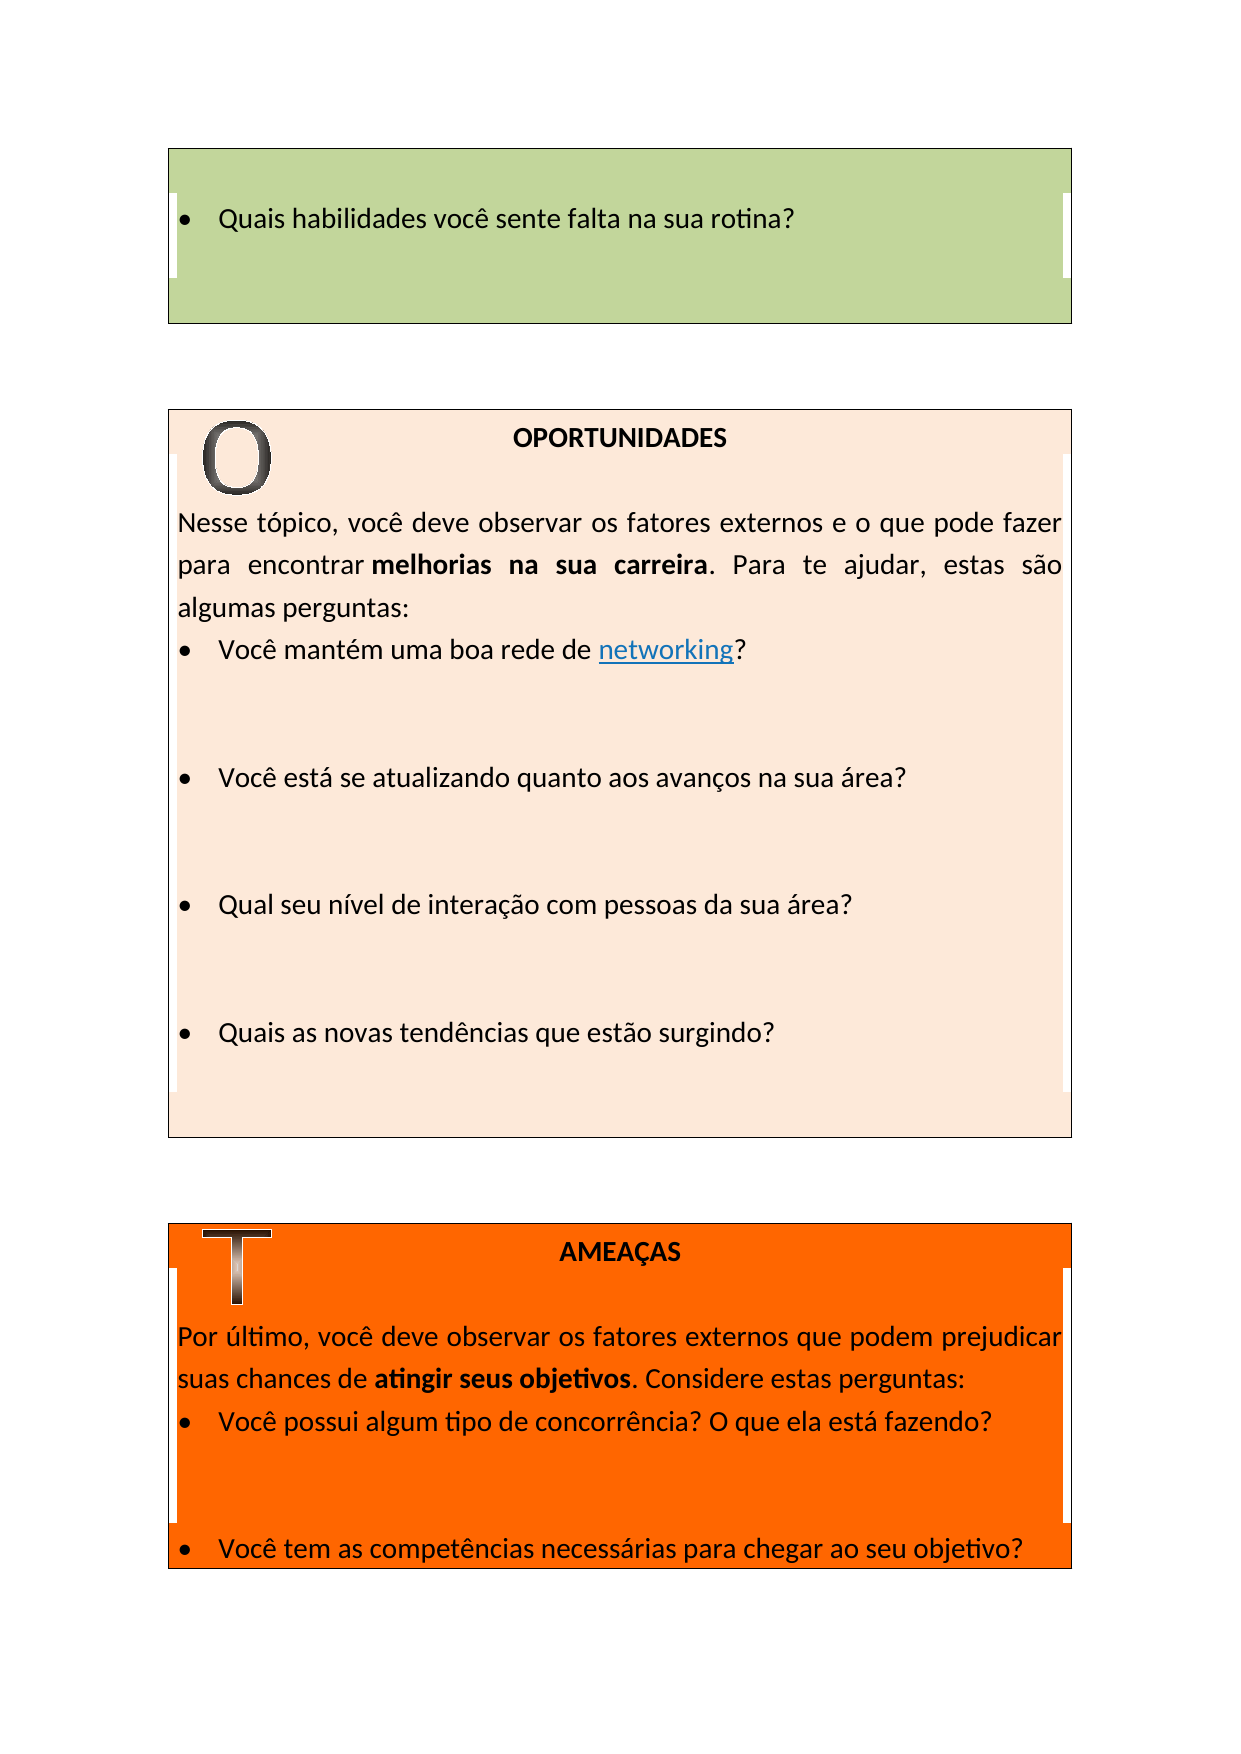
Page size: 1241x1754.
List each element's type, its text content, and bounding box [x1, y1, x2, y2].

text AMEAÇAS [169, 1224, 1071, 1268]
text • Quais habilidades você sente falta na sua rotina? [177, 193, 1063, 236]
text OPORTUNIDADES [169, 410, 1071, 454]
text • Você tem as competências necessárias para chegar ao seu objetivo? [169, 1520, 1071, 1568]
text • Você está se atualizando quanto aos avanços na sua área? [177, 752, 1063, 794]
text • Você possui algum tipo de concorrência? O que ela está fazendo? [177, 1396, 1063, 1438]
text • Qual seu nível de interação com pessoas da sua área? [177, 879, 1063, 922]
text • Quais as novas tendências que estão surgindo? [177, 1007, 1063, 1049]
text • Você mantém uma boa rede de networking? [177, 624, 1063, 667]
text Nesse tópico, você deve observar os fatores externos e o que pode fazer para encontrar melhorias na sua carreira. Para te ajudar, estas são algumas perguntas: [177, 497, 1063, 624]
text Por último, você deve observar os fatores externos que podem prejudicar suas chances de atingir seus objetivos. Considere estas perguntas: [177, 1311, 1063, 1396]
